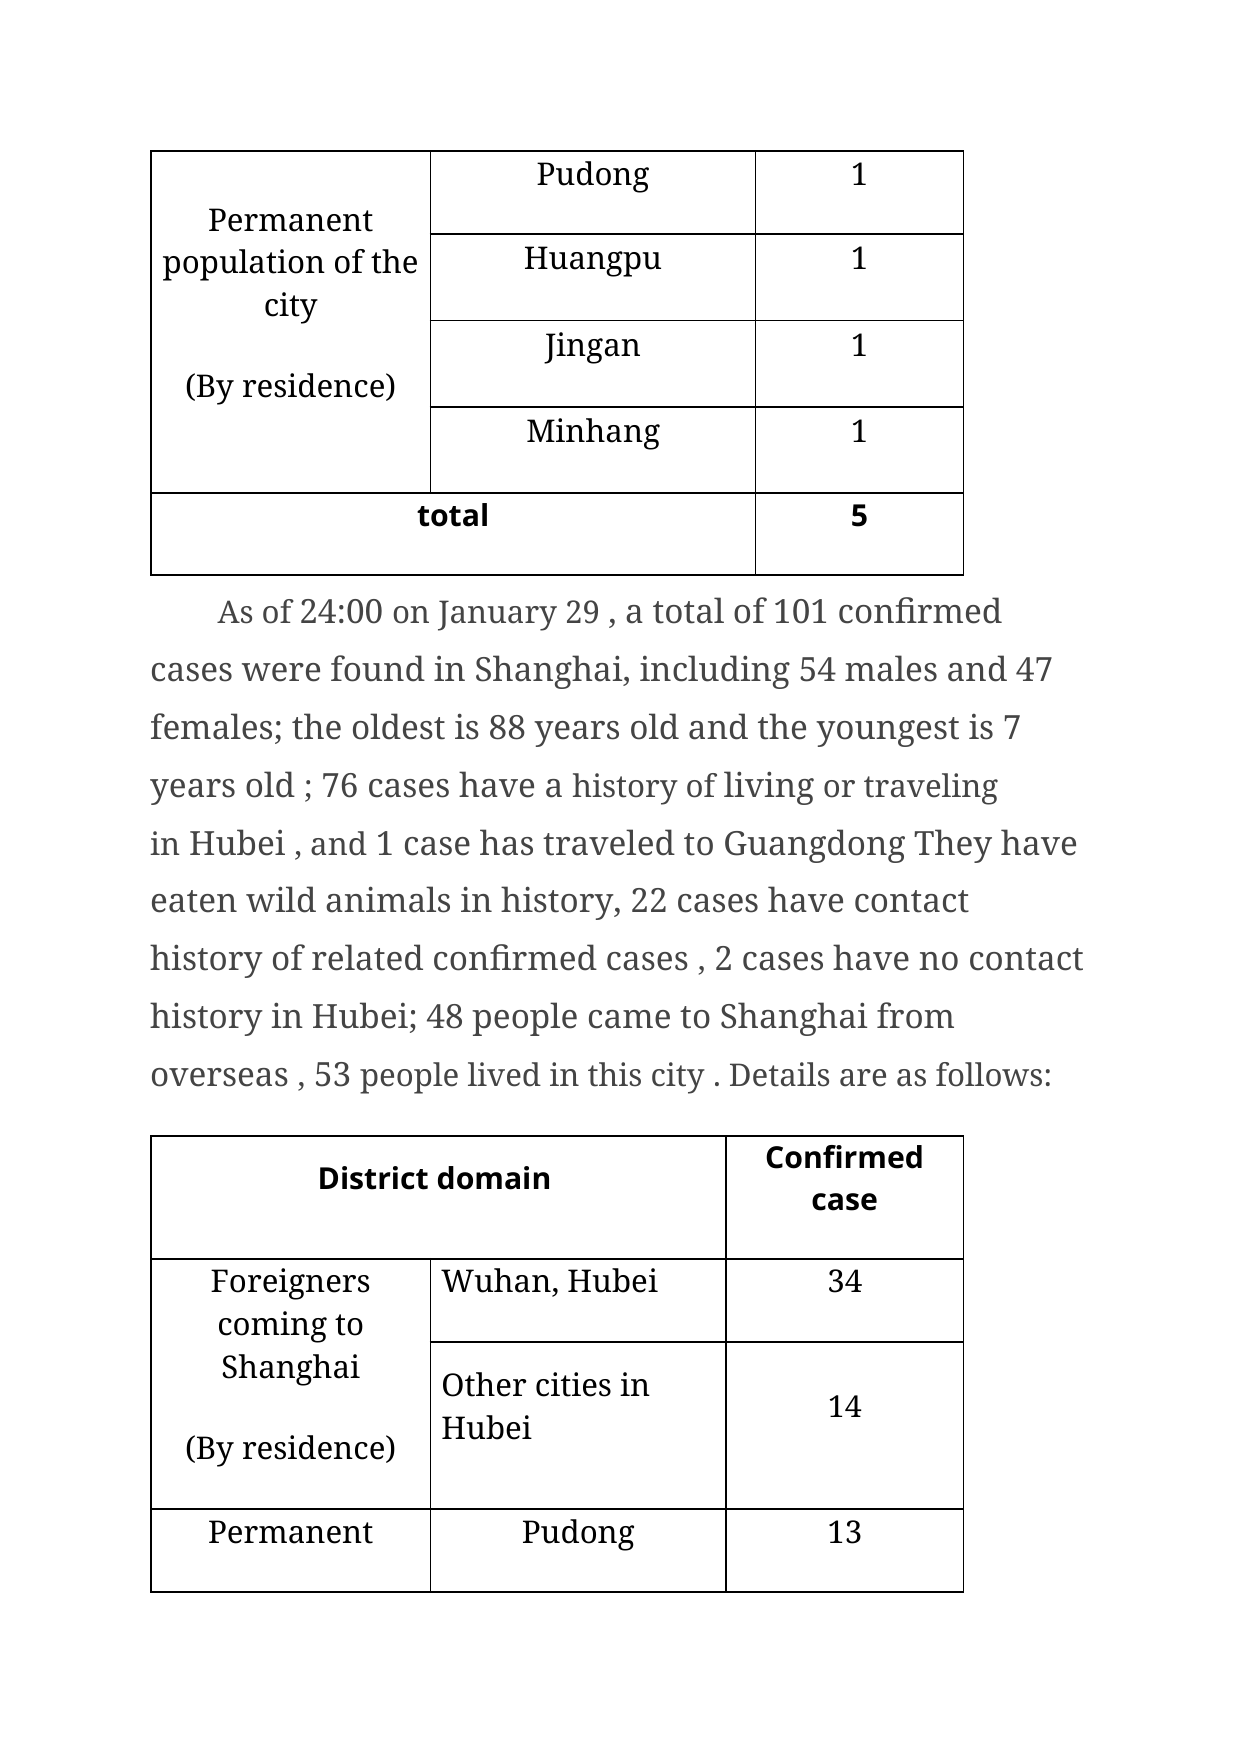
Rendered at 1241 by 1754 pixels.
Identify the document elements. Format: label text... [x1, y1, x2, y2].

table_cell 34 [727, 1260, 963, 1341]
table_cell Pudong [431, 152, 755, 233]
table_header Confirmed case [727, 1137, 963, 1258]
table_header District domain [152, 1137, 725, 1258]
table_cell Permanent population of the city (By residence) [152, 152, 430, 492]
table_cell 1 [756, 152, 963, 233]
table_cell Jingan [431, 321, 755, 406]
table_cell 1 [756, 321, 963, 406]
table_cell 1 [756, 235, 963, 319]
table_cell Foreigners coming to Shanghai (By residence) [152, 1260, 430, 1508]
table_cell total [152, 494, 755, 574]
table_cell 14 [727, 1343, 963, 1508]
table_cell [152, 1510, 430, 1591]
table_cell Huangpu [431, 235, 755, 319]
table_cell Minhang [431, 408, 755, 492]
table_cell 1 [756, 408, 963, 492]
table_cell Pudong [431, 1510, 725, 1591]
table_cell Wuhan, Hubei [431, 1260, 725, 1341]
table_cell 13 [727, 1510, 963, 1591]
table_cell 5 [756, 494, 963, 574]
text As of 24:00 on January 29 , a total of 101 confirmed cases were found in Shanghai, including 54 males and 47 females; the oldest is 88 years old and the youngest is 7 years old ; 76 cases have a history of living or traveling in Hubei , and 1 case has traveled to Guangdong They have eaten wild animals in history, 22 cases have contact history of related confirmed cases , 2 cases have no contact history in Hubei; 48 people came to Shanghai from overseas , 53 people lived in this city . Details are as follows: [150, 576, 1090, 1096]
table_cell Other cities in Hubei [431, 1343, 725, 1508]
